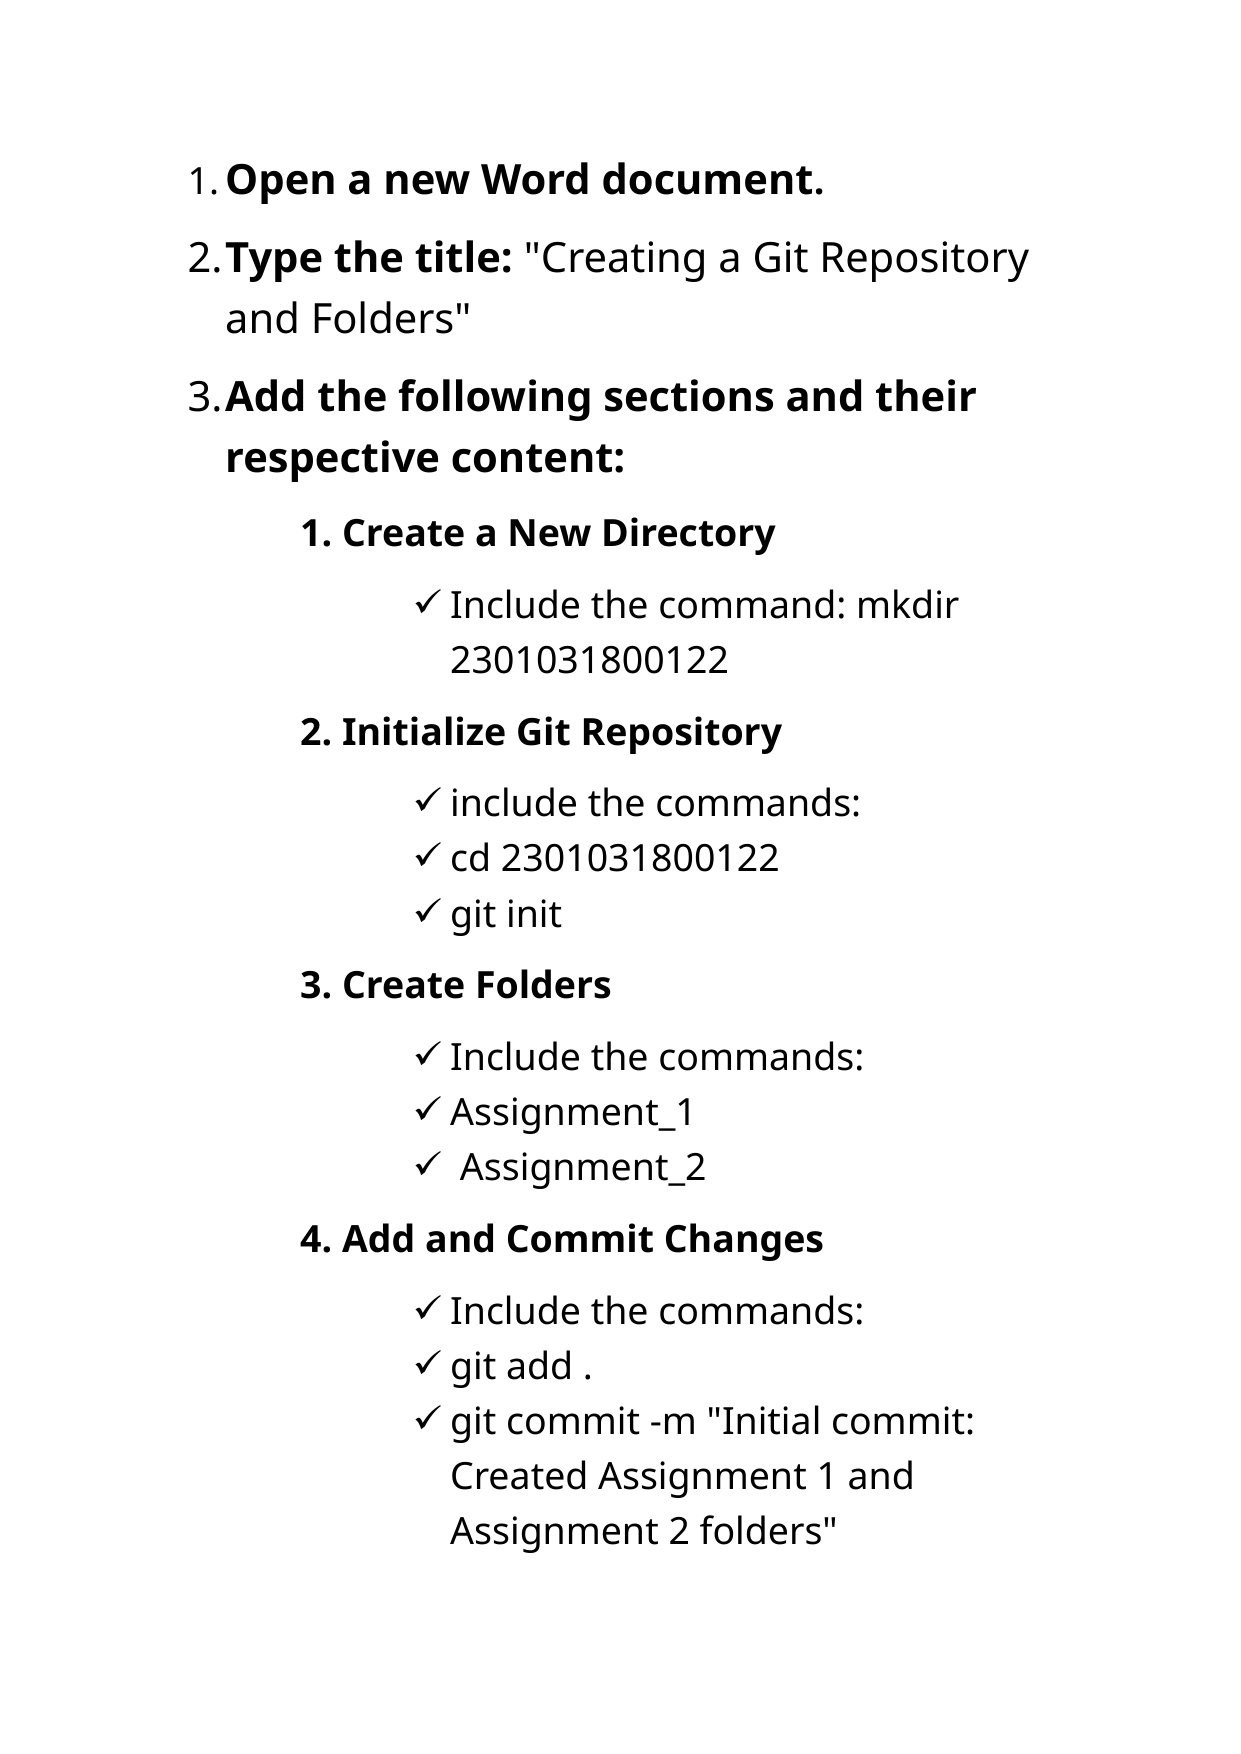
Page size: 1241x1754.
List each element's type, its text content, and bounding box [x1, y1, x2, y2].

text 3. Create Folders [300, 959, 1090, 1010]
list Include the commands: [412, 1284, 1090, 1335]
text 4. Add and Commit Changes [300, 1212, 1090, 1263]
text 1. Create a New Directory [300, 506, 1090, 557]
text 2. Initialize Git Repository [300, 705, 1090, 756]
list include the commands: [412, 777, 1090, 828]
list cd 2301031800122 [412, 832, 1090, 883]
list Add the following sections and their respective content: [187, 367, 1090, 485]
list Open a new Word document. [187, 150, 1090, 207]
list Assignment_2 [412, 1141, 1090, 1192]
list Assignment_1 [412, 1086, 1090, 1137]
list git add . [412, 1339, 1090, 1390]
list Include the commands: [412, 1030, 1090, 1081]
list git commit -m "Initial commit: Created Assignment 1 and Assignment 2 folders" [412, 1394, 1090, 1556]
list Type the title: "Creating a Git Repository and Folders" [187, 228, 1090, 346]
list git init [412, 887, 1090, 938]
list Include the command: mkdir 2301031800122 [412, 578, 1090, 684]
